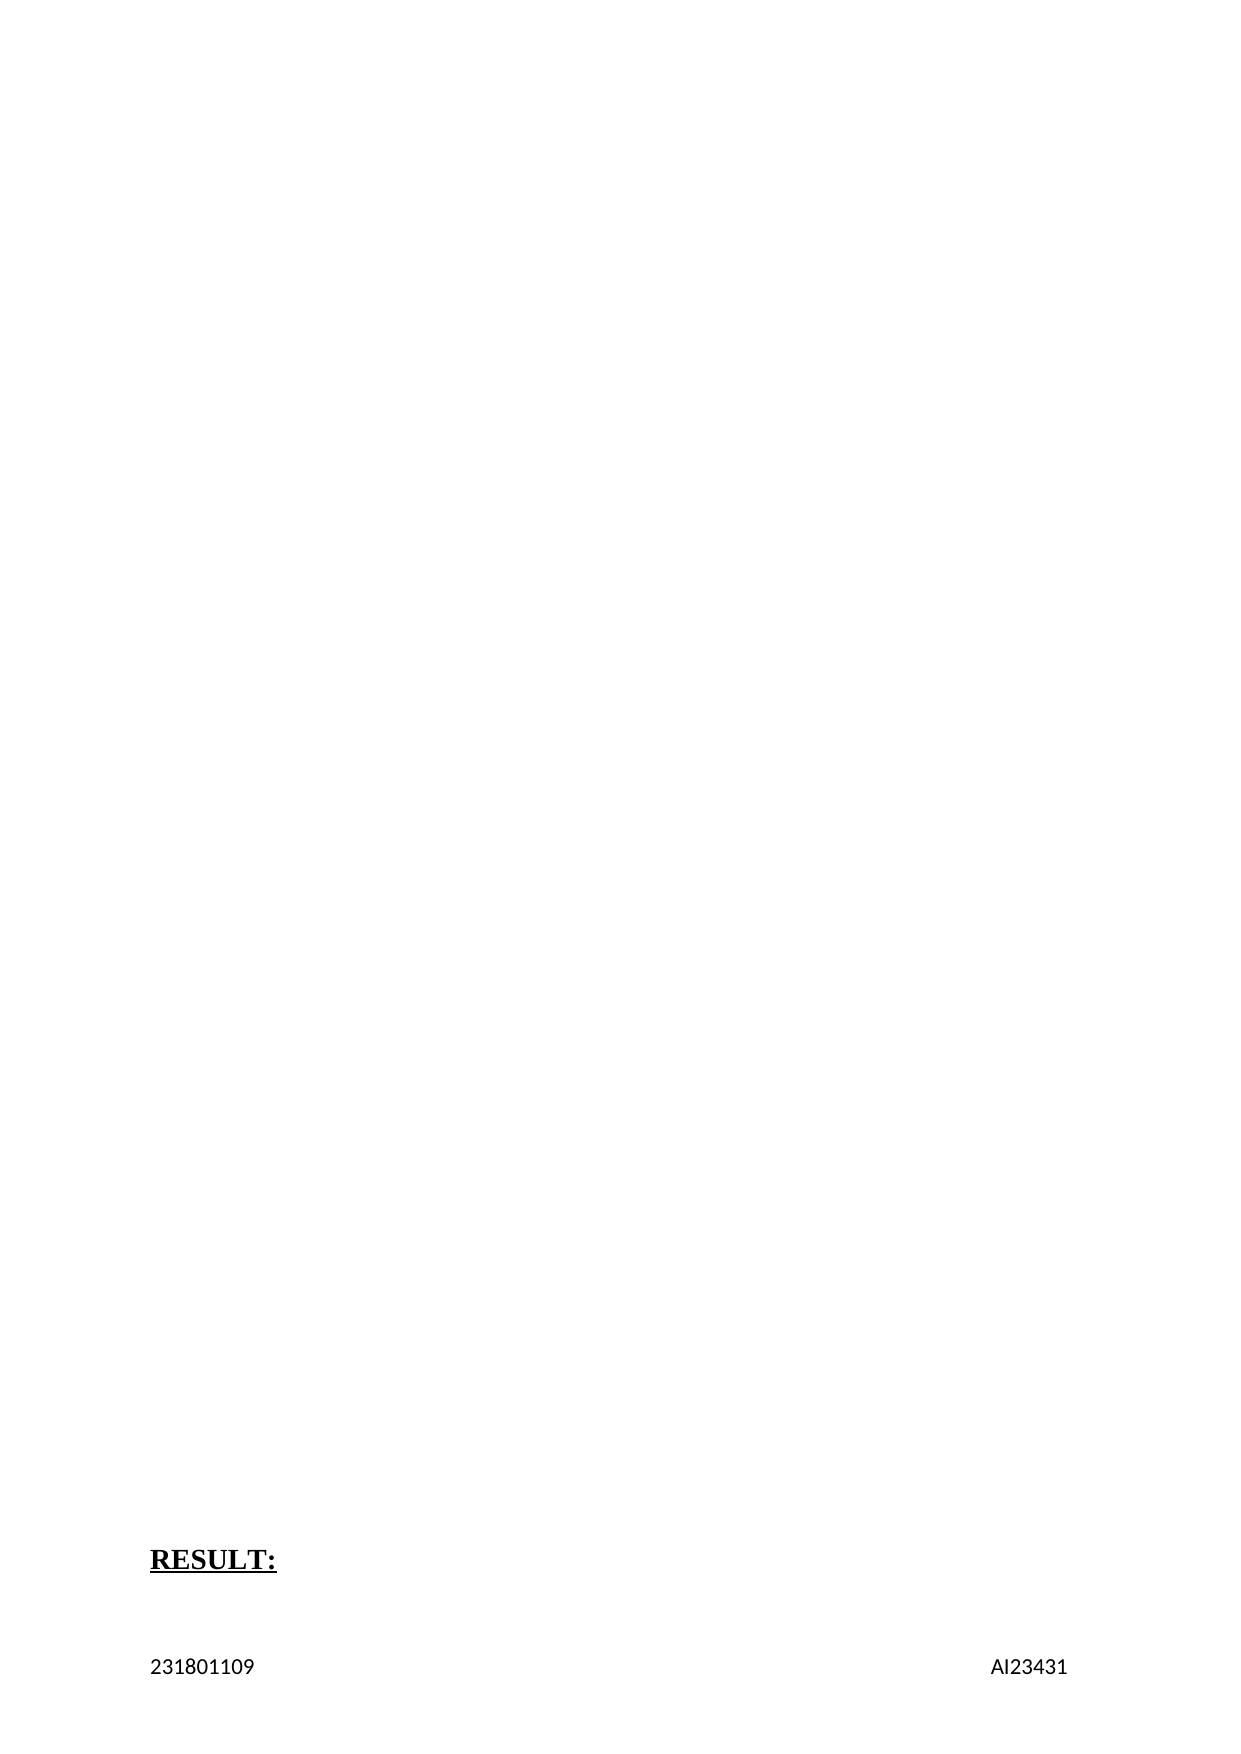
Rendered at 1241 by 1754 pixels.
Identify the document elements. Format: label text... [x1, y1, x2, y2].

text RESULT: [150, 1542, 1090, 1576]
